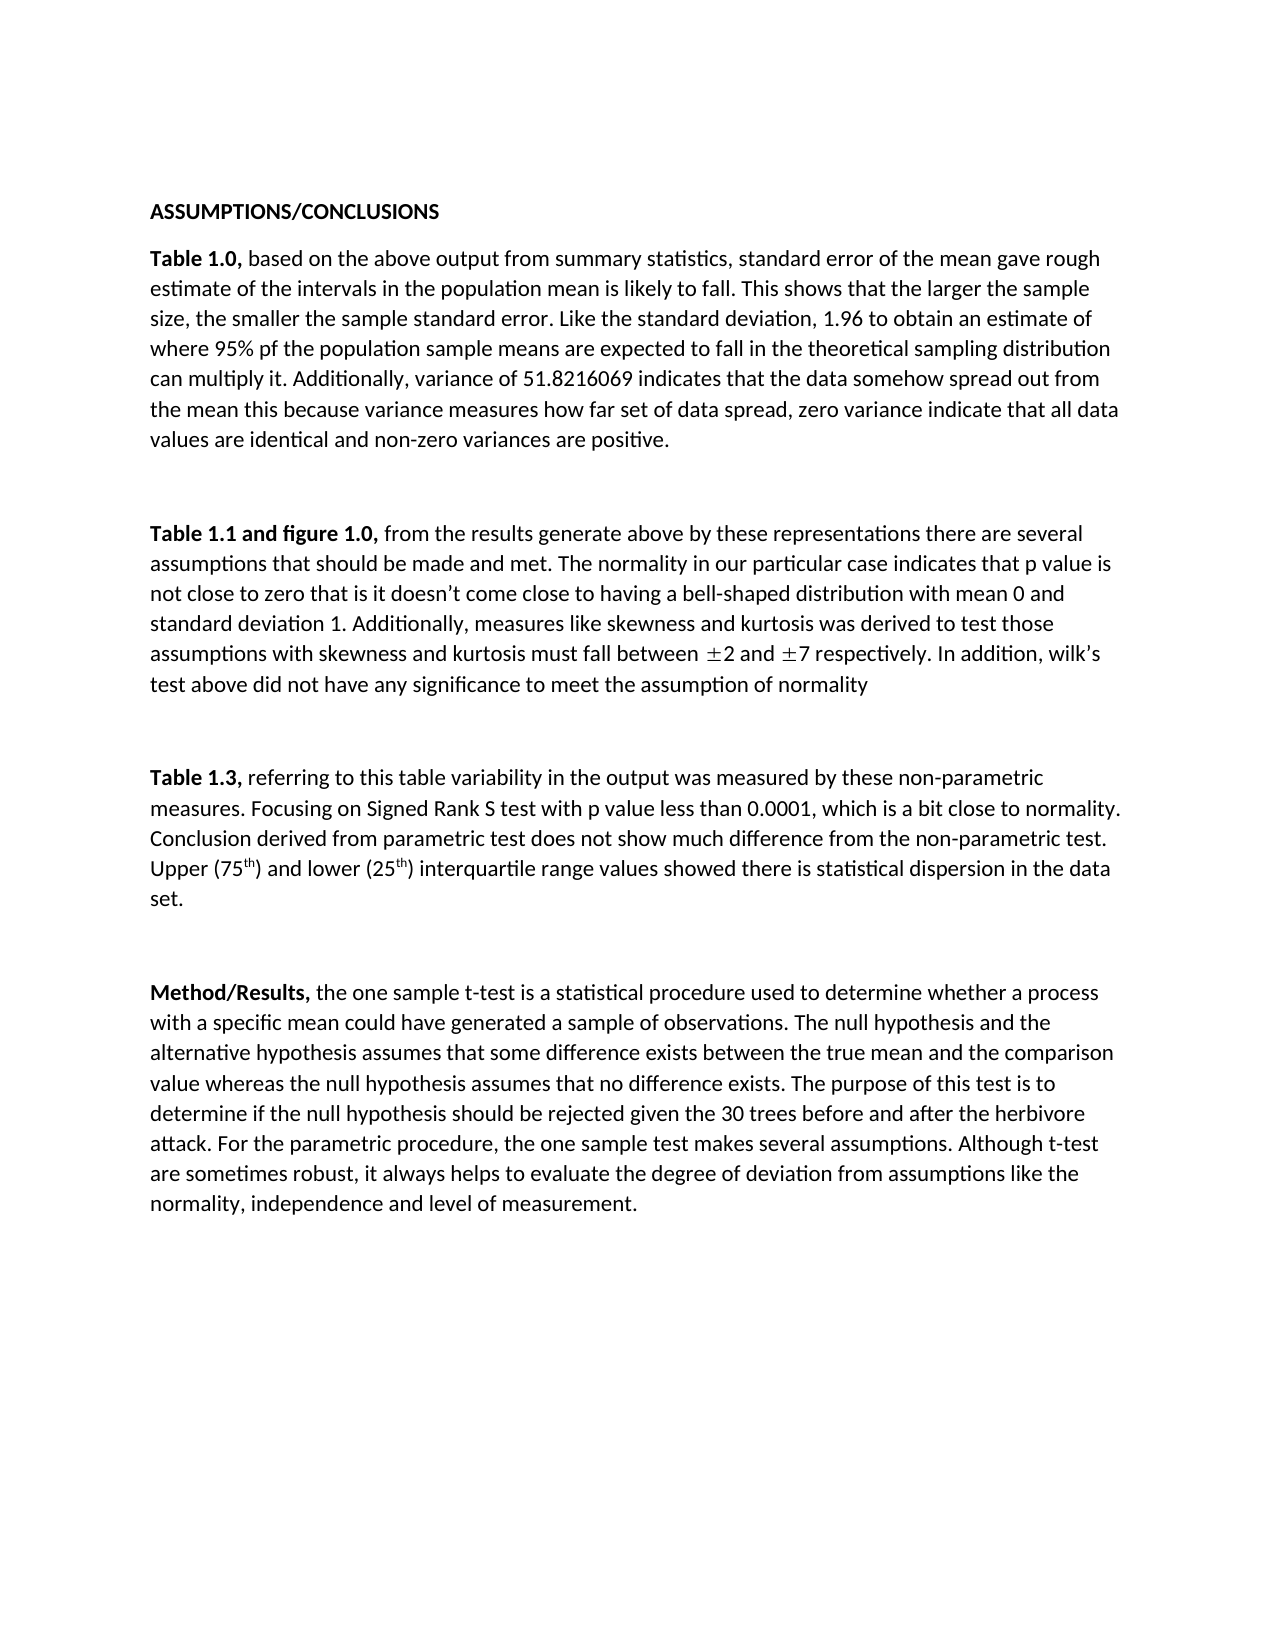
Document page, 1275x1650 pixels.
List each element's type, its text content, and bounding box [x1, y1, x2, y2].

text Table 1.3, referring to this table variability in the output was measured by these non-parametric measures. Focusing on Signed Rank S test with p value less than 0.0001, which is a bit close to normality. Conclusion derived from parametric test does not show much difference from the non-parametric test. Upper (75th) and lower (25th) interquartile range values showed there is statistical dispersion in the data set. [150, 763, 1125, 912]
text ASSUMPTIONS/CONCLUSIONS [150, 197, 1125, 225]
text Method/Results, the one sample t-test is a statistical procedure used to determine whether a process with a specific mean could have generated a sample of observations. The null hypothesis and the alternative hypothesis assumes that some difference exists between the true mean and the comparison value whereas the null hypothesis assumes that no difference exists. The purpose of this test is to determine if the null hypothesis should be rejected given the 30 trees before and after the herbivore attack. For the parametric procedure, the one sample test makes several assumptions. Although t-test are sometimes robust, it always helps to evaluate the degree of deviation from assumptions like the normality, independence and level of measurement. [150, 978, 1125, 1218]
text Table 1.0, based on the above output from summary statistics, standard error of the mean gave rough estimate of the intervals in the population mean is likely to fall. This shows that the larger the sample size, the smaller the sample standard error. Like the standard deviation, 1.96 to obtain an estimate of where 95% pf the population sample means are expected to fall in the theoretical sampling distribution can multiply it. Additionally, variance of 51.8216069 indicates that the data somehow spread out from the mean this because variance measures how far set of data spread, zero variance indicate that all data values are identical and non-zero variances are positive. [150, 244, 1125, 453]
text Table 1.1 and figure 1.0, from the results generate above by these representations there are several assumptions that should be made and met. The normality in our particular case indicates that p value is not close to zero that is it doesn’t come close to having a bell-shaped distribution with mean 0 and standard deviation 1. Additionally, measures like skewness and kurtosis was derived to test those assumptions with skewness and kurtosis must fall between 2 and 7 respectively. In addition, wilk’s test above did not have any significance to meet the assumption of normality [150, 519, 1125, 698]
